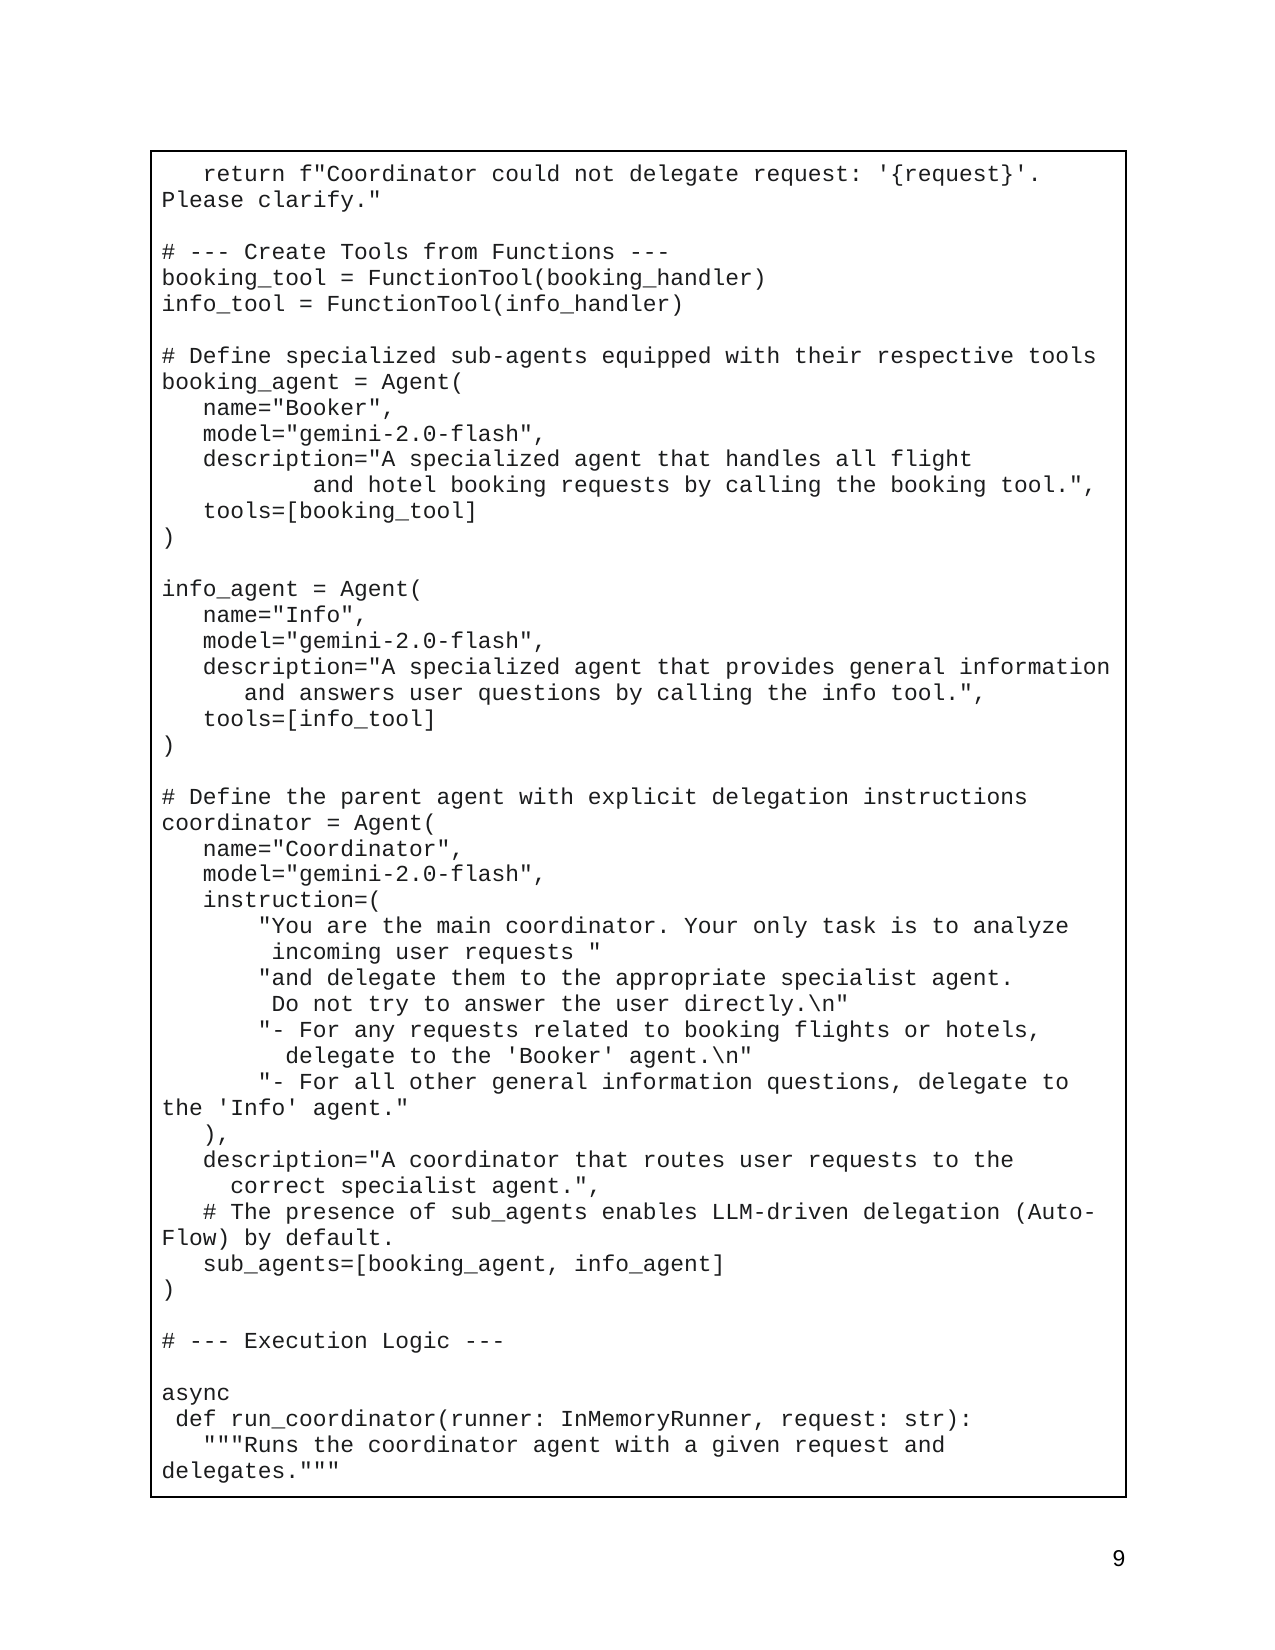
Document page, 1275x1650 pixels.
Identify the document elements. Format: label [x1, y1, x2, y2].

table_header [152, 152, 1125, 1496]
